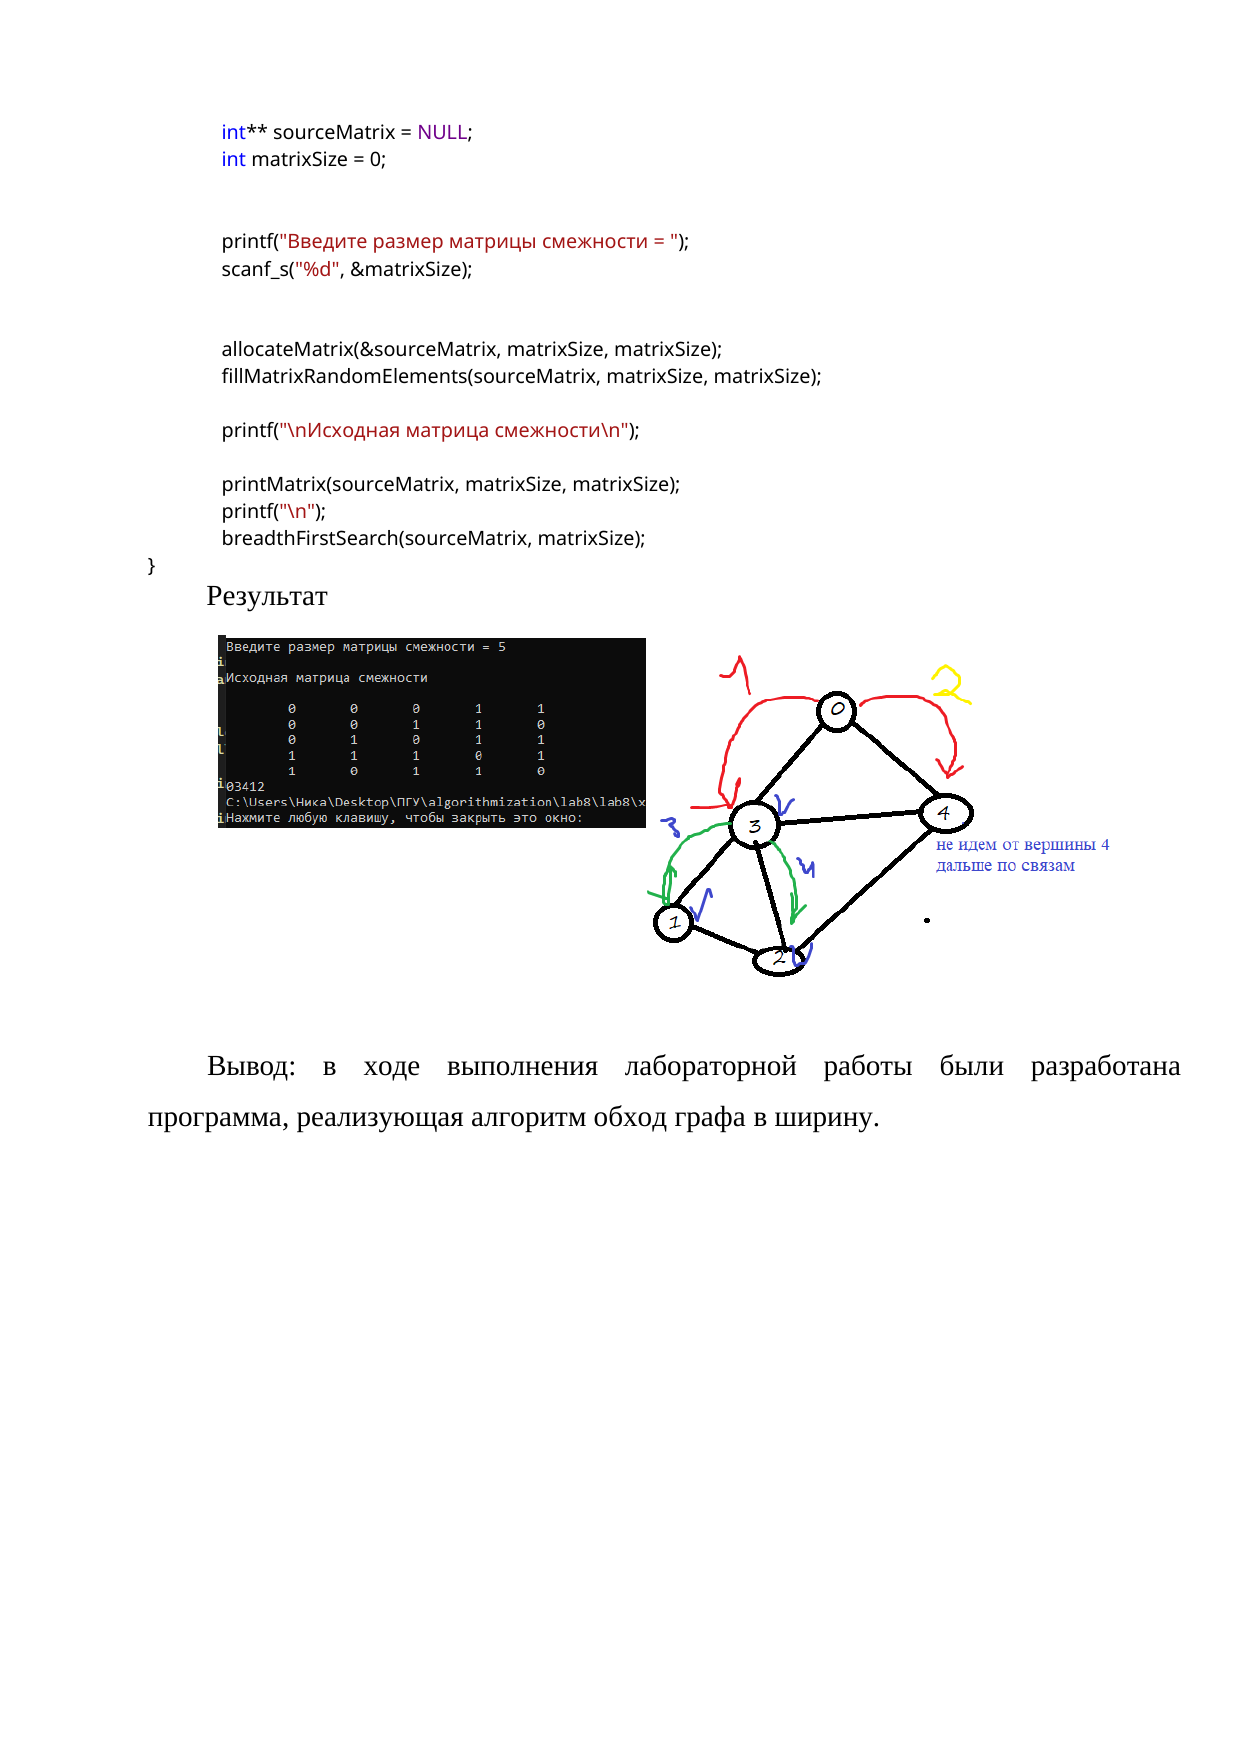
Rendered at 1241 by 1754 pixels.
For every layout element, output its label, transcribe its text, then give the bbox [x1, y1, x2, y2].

text printf("\nИсходная матрица смежности\n"); [148, 417, 1181, 444]
text printf("\n"); [148, 498, 1181, 524]
text printf("Введите размер матрицы смежности = "); [148, 228, 1181, 255]
text int matrixSize = 0; [148, 145, 1181, 172]
text printMatrix(sourceMatrix, matrixSize, matrixSize); [148, 471, 1181, 498]
picture [213, 628, 1116, 984]
text Вывод: в ходе выполнения лабораторной работы были разработана программа, реализующая алгоритм обход графа в ширину. [148, 1048, 1181, 1132]
text fillMatrixRandomElements(sourceMatrix, matrixSize, matrixSize); [148, 363, 1181, 390]
text breadthFirstSearch(sourceMatrix, matrixSize); [148, 524, 1181, 552]
text allocateMatrix(&sourceMatrix, matrixSize, matrixSize); [148, 336, 1181, 363]
text Результат [148, 578, 1181, 612]
text scanf_s("%d", &matrixSize); [148, 255, 1181, 282]
text } [148, 552, 1181, 578]
text int** sourceMatrix = NULL; [148, 118, 1181, 145]
